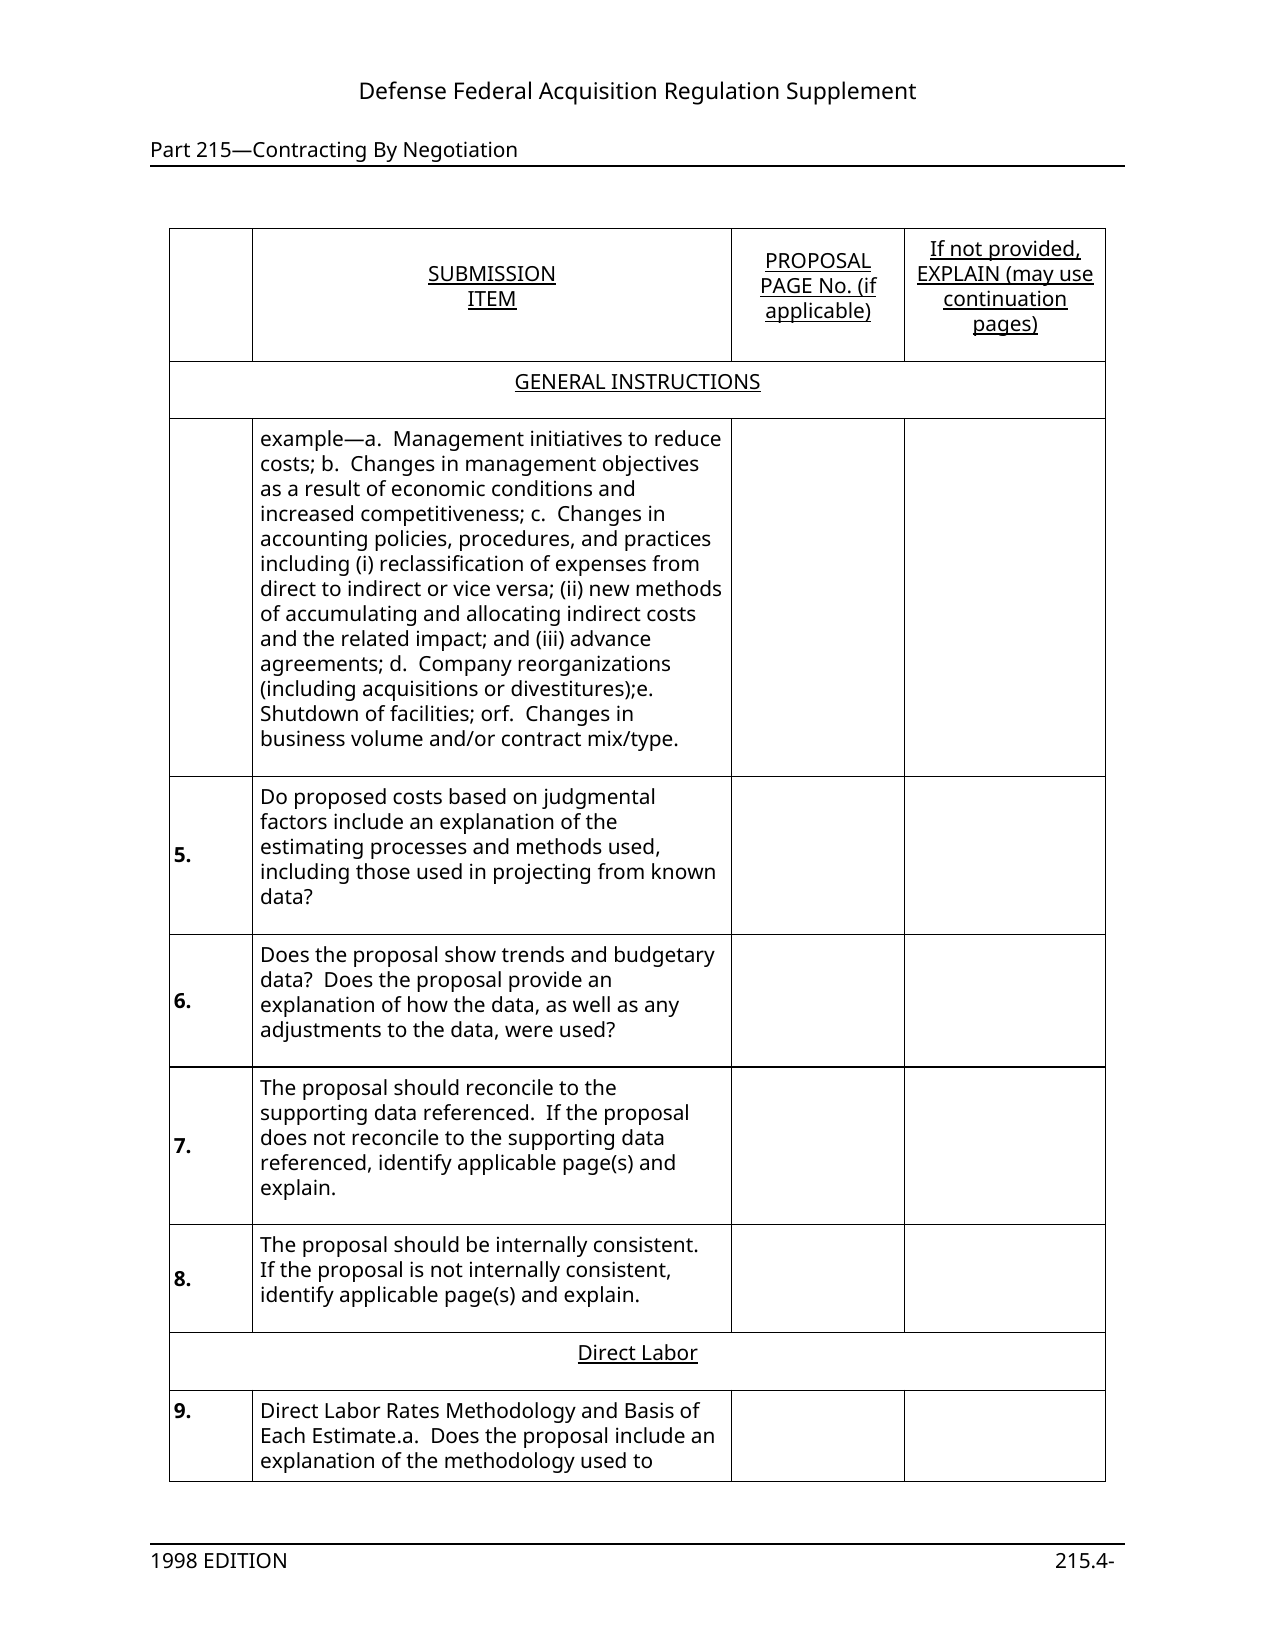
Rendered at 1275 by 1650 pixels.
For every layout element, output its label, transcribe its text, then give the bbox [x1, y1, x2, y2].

table_cell [170, 419, 252, 776]
table_header SUBMISSION ITEM [253, 229, 731, 361]
table_cell [170, 1391, 252, 1481]
table_cell [732, 1225, 904, 1332]
table_cell [170, 1068, 252, 1224]
table_cell Does the proposal show trends and budgetary data? Does the proposal provide an explanation of how the data, as well as any adjustments to the data, were used? [253, 935, 731, 1066]
table_cell [732, 935, 904, 1066]
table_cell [253, 419, 731, 776]
table_cell [905, 935, 1105, 1066]
table_cell The proposal should reconcile to the supporting data referenced. If the proposal does not reconcile to the supporting data referenced, identify applicable page(s) and explain. [253, 1068, 731, 1224]
table_cell [732, 1391, 904, 1481]
table_cell [170, 777, 252, 934]
table_cell GENERAL INSTRUCTIONS [170, 362, 1105, 418]
table_cell [732, 1068, 904, 1224]
table_cell [905, 1391, 1105, 1481]
table_header PROPOSAL PAGE No. (if applicable) [732, 229, 904, 361]
table_cell [732, 777, 904, 934]
table_cell [905, 419, 1105, 776]
table_cell [170, 1225, 252, 1332]
table_cell [732, 419, 904, 776]
table_cell Direct Labor [170, 1333, 1105, 1389]
table_cell Do proposed costs based on judgmental factors include an explanation of the estimating processes and methods used, including those used in projecting from known data? [253, 777, 731, 934]
table_cell The proposal should be internally consistent. If the proposal is not internally consistent, identify applicable page(s) and explain. [253, 1225, 731, 1332]
table_cell [905, 1068, 1105, 1224]
table_header [170, 229, 252, 361]
table_cell [905, 1225, 1105, 1332]
table_header If not provided, EXPLAIN (may use continuation pages) [905, 229, 1105, 361]
table_cell [170, 935, 252, 1066]
table_cell [905, 777, 1105, 934]
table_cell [253, 1391, 731, 1481]
